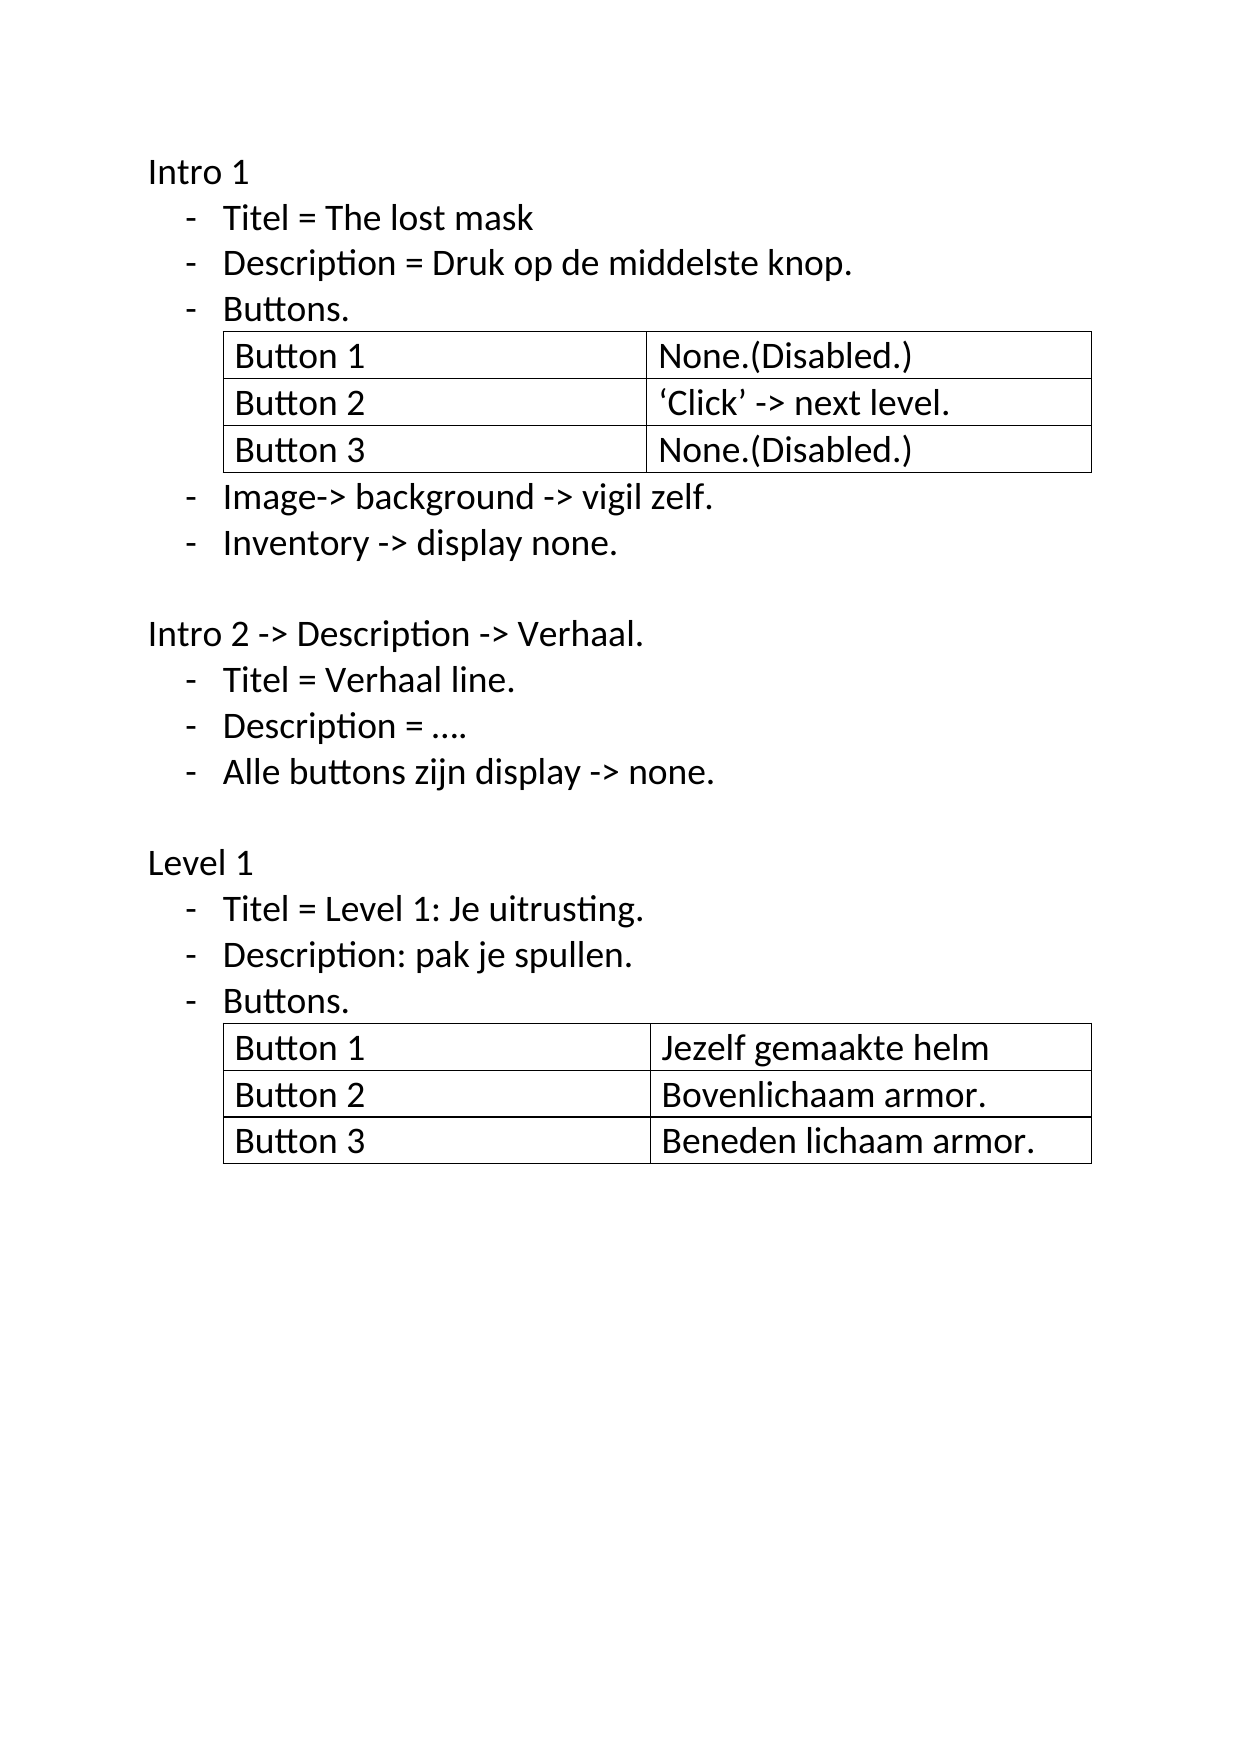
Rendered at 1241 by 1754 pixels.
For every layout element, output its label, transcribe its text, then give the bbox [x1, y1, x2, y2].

table_cell None.(Disabled.) [647, 426, 1091, 472]
list Description = …. [185, 702, 1093, 748]
list Image-> background -> vigil zelf. [185, 473, 1093, 518]
table_cell Button 3 [224, 426, 646, 472]
list Inventory -> display none. [185, 518, 1093, 564]
table_header Button 1 [224, 1024, 650, 1069]
text Intro 2 -> Description -> Verhaal. [148, 610, 1093, 656]
table_header Jezelf gemaakte helm [651, 1024, 1091, 1069]
table_cell ‘Click’ -> next level. [647, 379, 1091, 425]
list Alle buttons zijn display -> none. [185, 748, 1093, 793]
text Intro 1 [148, 148, 1093, 193]
list Titel = Verhaal line. [185, 656, 1093, 702]
list Titel = The lost mask [185, 193, 1093, 239]
table_cell Button 2 [224, 1071, 650, 1116]
table_cell Button 3 [224, 1118, 650, 1163]
table_cell Bovenlichaam armor. [651, 1071, 1091, 1116]
table_header Button 1 [224, 332, 646, 378]
list Titel = Level 1: Je uitrusting. [185, 885, 1093, 931]
list Buttons. [185, 285, 1093, 331]
text Level 1 [148, 839, 1093, 885]
list Buttons. [185, 977, 1093, 1023]
list Description = Druk op de middelste knop. [185, 239, 1093, 285]
table_cell Button 2 [224, 379, 646, 425]
table_cell Beneden lichaam armor. [651, 1118, 1091, 1163]
list Description: pak je spullen. [185, 931, 1093, 977]
table_header None.(Disabled.) [647, 332, 1091, 378]
